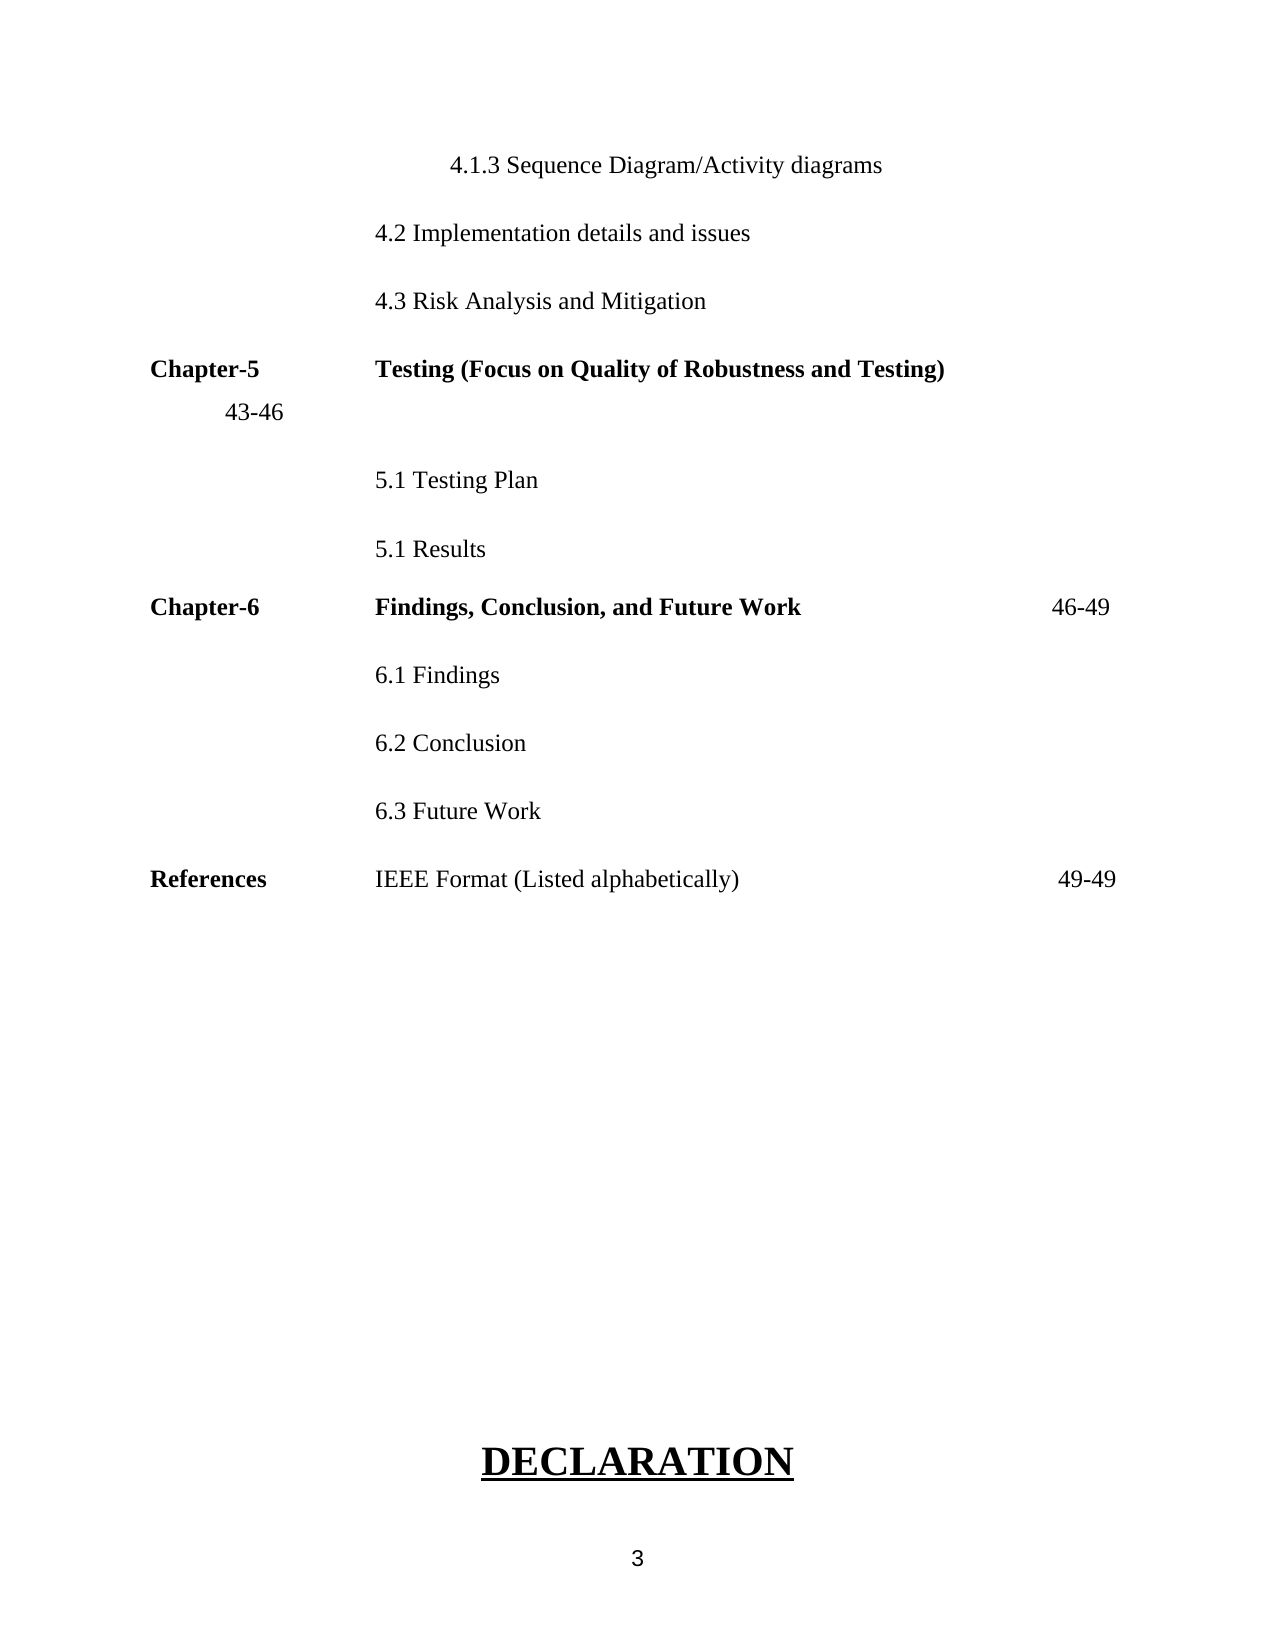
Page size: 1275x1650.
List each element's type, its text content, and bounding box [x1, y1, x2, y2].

subtitle References IEEE Format (Listed alphabetically) 49-49 [150, 864, 1125, 893]
text DECLARATION [150, 1437, 1125, 1485]
subtitle 4.2 Implementation details and issues [150, 218, 1125, 247]
subtitle 4.3 Risk Analysis and Mitigation [150, 286, 1125, 315]
subtitle 6.3 Future Work [150, 796, 1125, 825]
text 5.1 Results [150, 534, 1125, 562]
subtitle 5.1 Testing Plan [150, 466, 1125, 494]
subtitle Chapter-6 Findings, Conclusion, and Future Work 46-49 [150, 592, 1125, 621]
subtitle Chapter-5 Testing (Focus on Quality of Robustness and Testing) 43-46 [150, 354, 1125, 426]
subtitle 6.2 Conclusion [150, 728, 1125, 757]
subtitle 4.1.3 Sequence Diagram/Activity diagrams [150, 150, 1125, 179]
subtitle 6.1 Findings [150, 660, 1125, 689]
